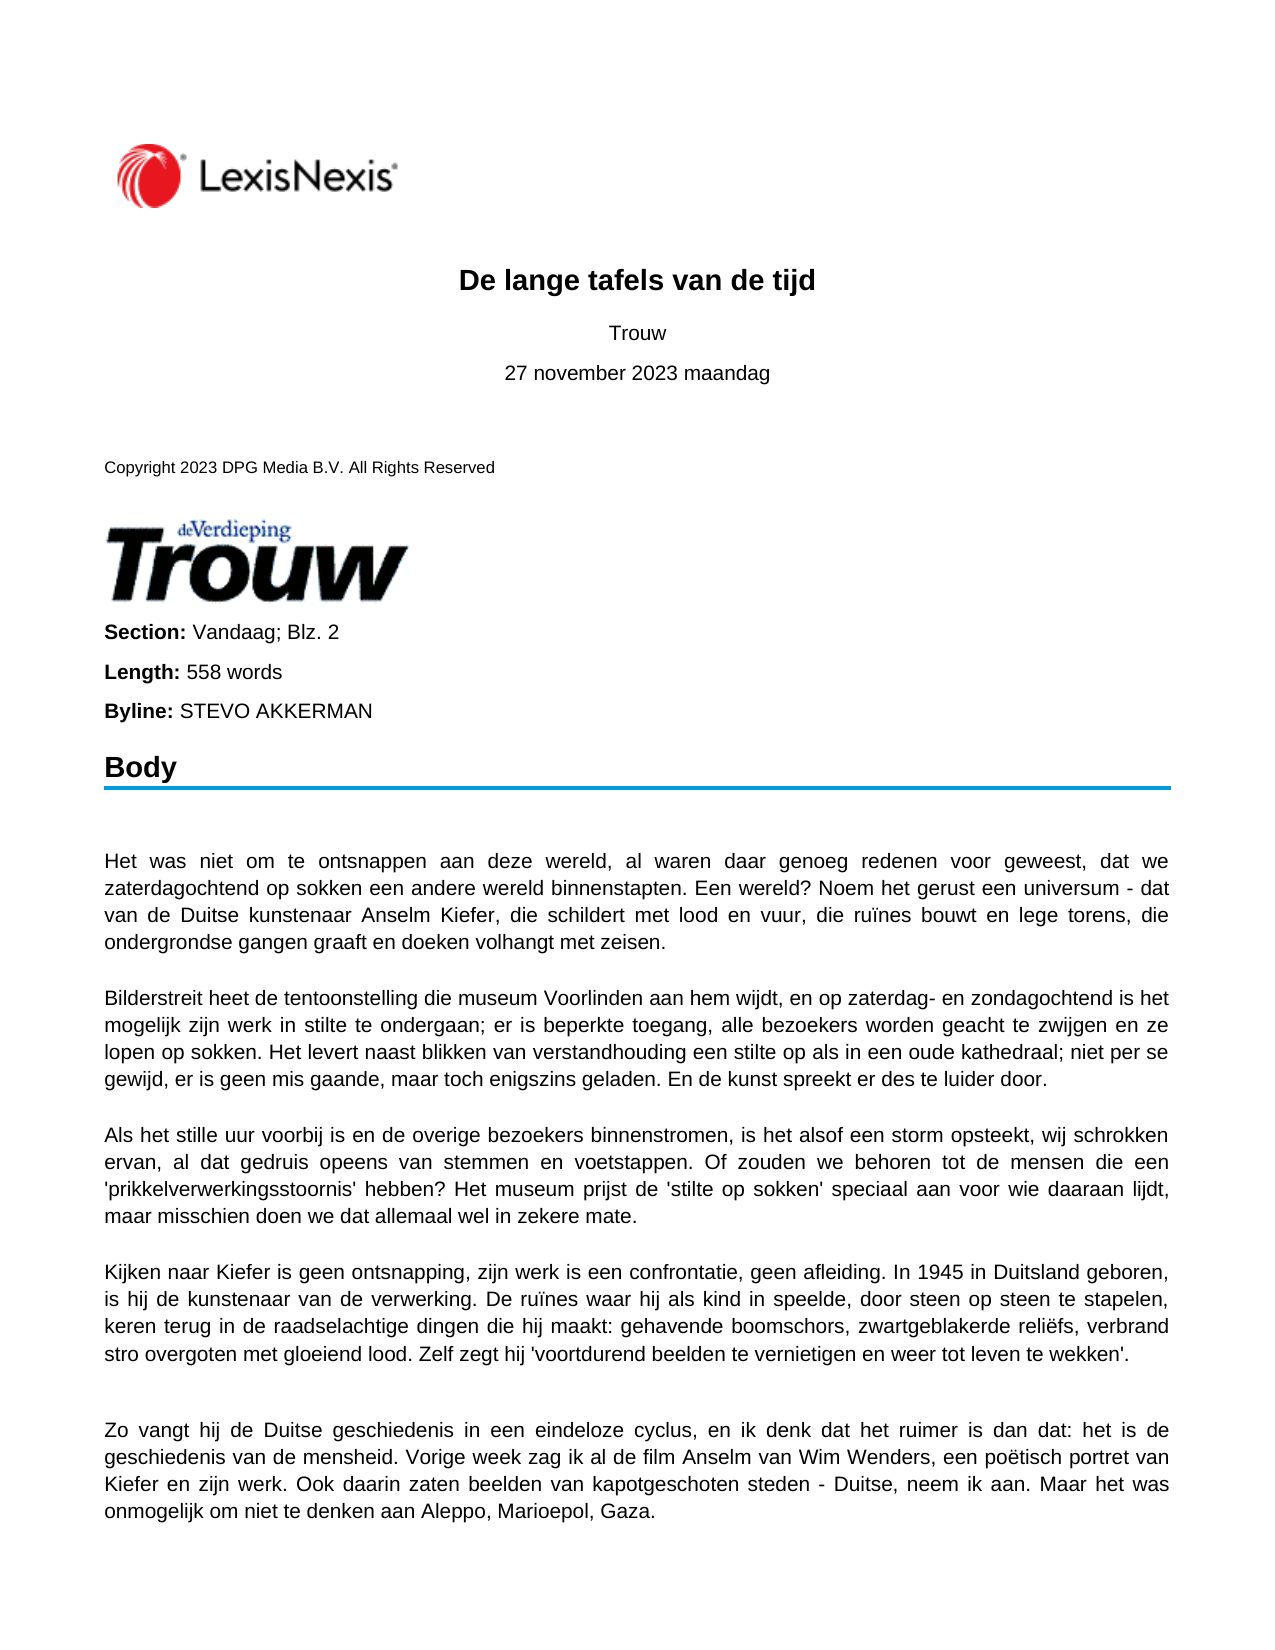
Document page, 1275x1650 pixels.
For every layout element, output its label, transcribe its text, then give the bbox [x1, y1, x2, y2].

text Bilderstreit heet de tentoonstelling die museum Voorlinden aan hem wijdt, en op zaterdag- en zondagochtend is het mogelijk zijn werk in stilte te ondergaan; er is beperkte toegang, alle bezoekers worden geacht te zwijgen en ze lopen op sokken. Het levert naast blikken van verstandhouding een stilte op als in een oude kathedraal; niet per se gewijd, er is geen mis gaande, maar toch enigszins geladen. En de kunst spreekt er des te luider door. [104, 983, 1171, 1091]
subtitle De lange tafels van de tijd [104, 261, 1171, 297]
text Section: Vandaag; Blz. 2 [104, 617, 1171, 644]
text Als het stille uur voorbij is en de overige bezoekers binnenstromen, is het alsof een storm opsteekt, wij schrokken ervan, al dat gedruis opeens van stemmen en voetstappen. Of zouden we behoren tot de mensen die een 'prikkelverwerkingsstoornis' hebben? Het museum prijst de 'stilte op sokken' speciaal aan voor wie daaraan lijdt, maar misschien doen we dat allemaal wel in zekere mate. [104, 1120, 1171, 1228]
text Zo vangt hij de Duitse geschiedenis in een eindeloze cyclus, en ik denk dat het ruimer is dan dat: het is de geschiedenis van de mensheid. Vorige week zag ik al de film Anselm van Wim Wenders, een poëtisch portret van Kiefer en zijn werk. Ook daarin zaten beelden van kapotgeschoten steden - Duitse, neem ik aan. Maar het was onmogelijk om niet te denken aan Aleppo, Marioepol, Gaza. [104, 1415, 1171, 1523]
text Body [104, 748, 1171, 784]
text Trouw [104, 318, 1171, 345]
text Byline: STEVO AKKERMAN [104, 696, 1171, 723]
text 27 november 2023 maandag [104, 357, 1171, 384]
picture [104, 144, 412, 208]
text Het was niet om te ontsnappen aan deze wereld, al waren daar genoeg redenen voor geweest, dat we zaterdagochtend op sokken een andere wereld binnenstapten. Een wereld? Noem het gerust een universum - dat van de Duitse kunstenaar Anselm Kiefer, die schildert met lood en vuur, die ruïnes bouwt en lege torens, die ondergrondse gangen graaft en doeken volhangt met zeisen. [104, 846, 1171, 954]
text Kijken naar Kiefer is geen ontsnapping, zijn werk is een confrontatie, geen afleiding. In 1945 in Duitsland geboren, is hij de kunstenaar van de verwerking. De ruïnes waar hij als kind in speelde, door steen op steen te stapelen, keren terug in de raadselachtige dingen die hij maakt: gehavende boomschors, zwartgeblakerde reliëfs, verbrand stro overgoten met gloeiend lood. Zelf zegt hij 'voortdurend beelden te vernietigen en weer tot leven te wekken'. [104, 1257, 1171, 1365]
text Copyright 2023 DPG Media B.V. All Rights Reserved [104, 426, 1171, 477]
text Length: 558 words [104, 657, 1171, 684]
